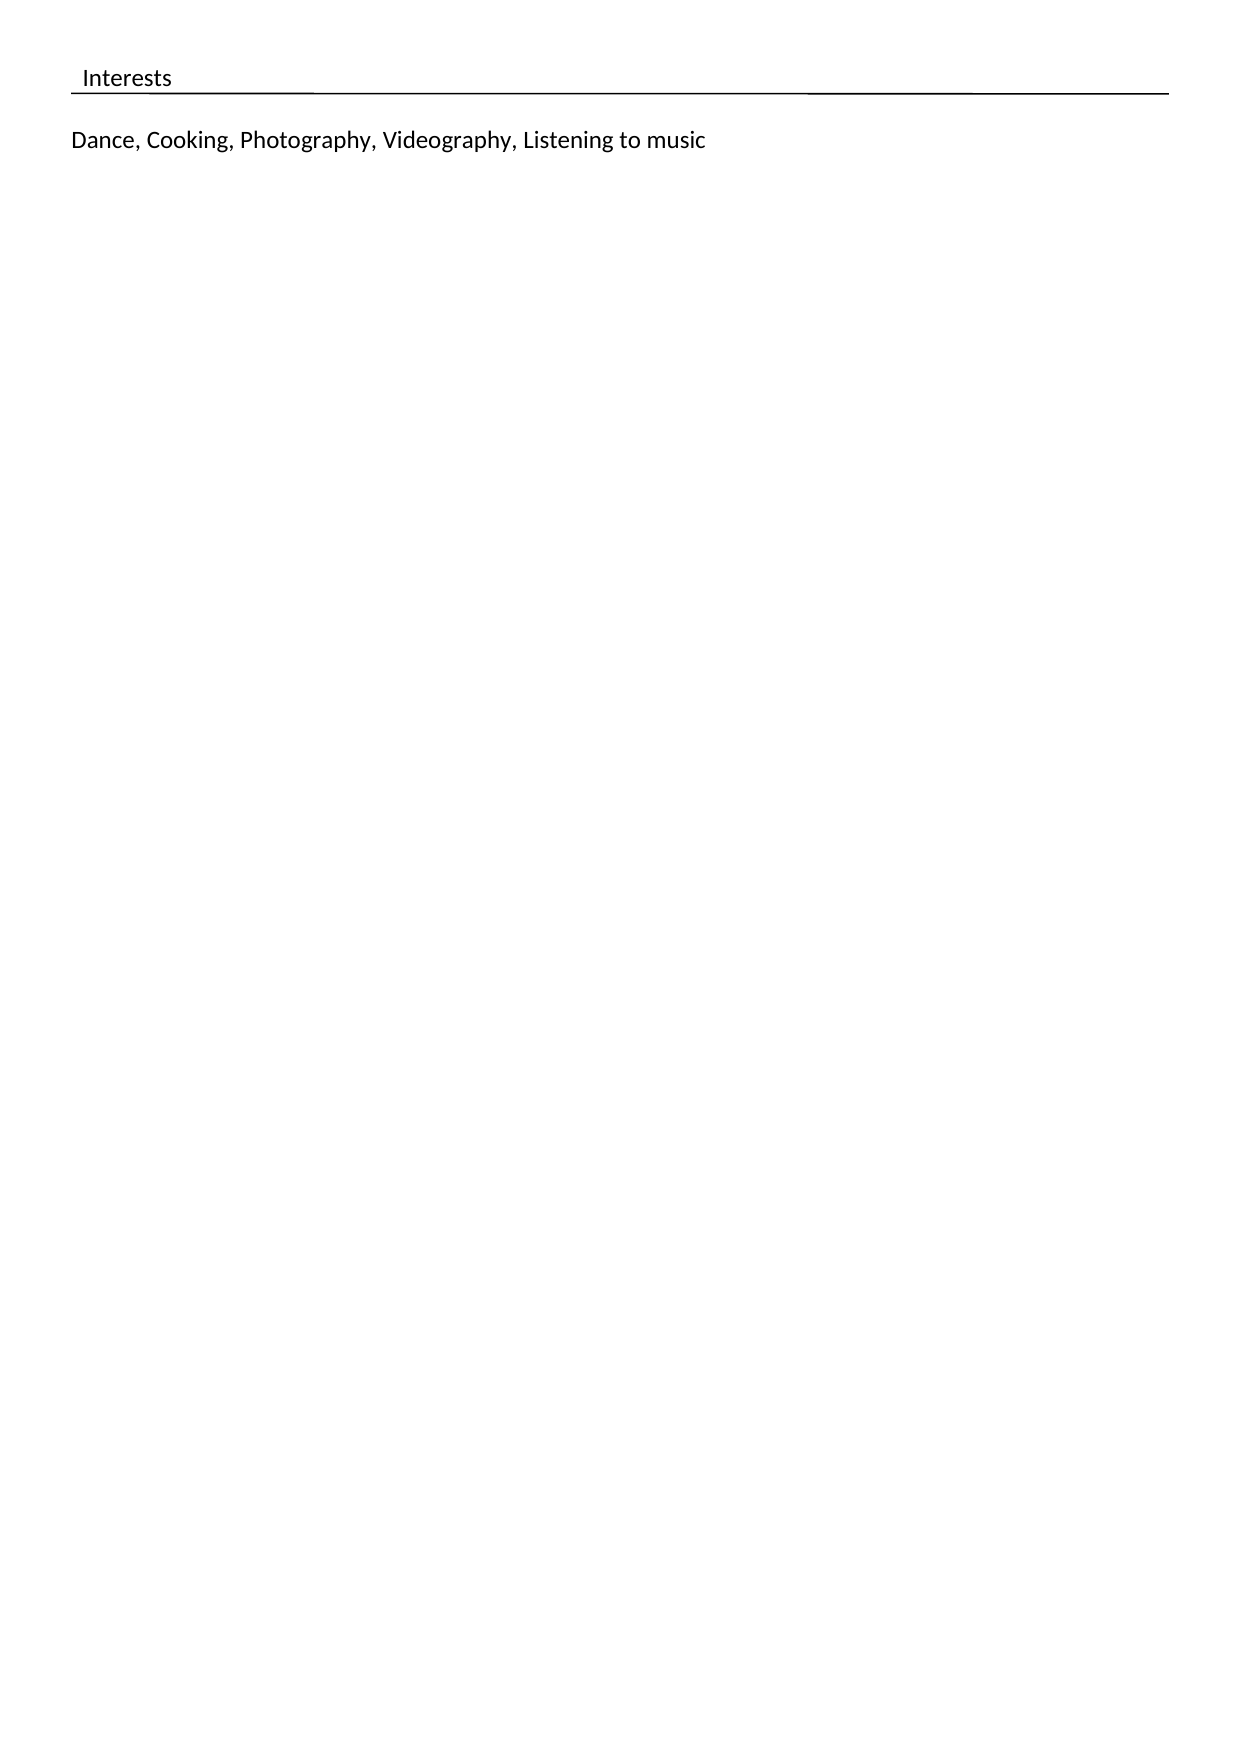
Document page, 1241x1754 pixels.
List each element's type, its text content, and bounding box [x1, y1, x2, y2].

text Dance, Cooking, Photography, Videography, Listening to music [71, 124, 1180, 155]
subtitle Interests [70, 62, 1180, 93]
